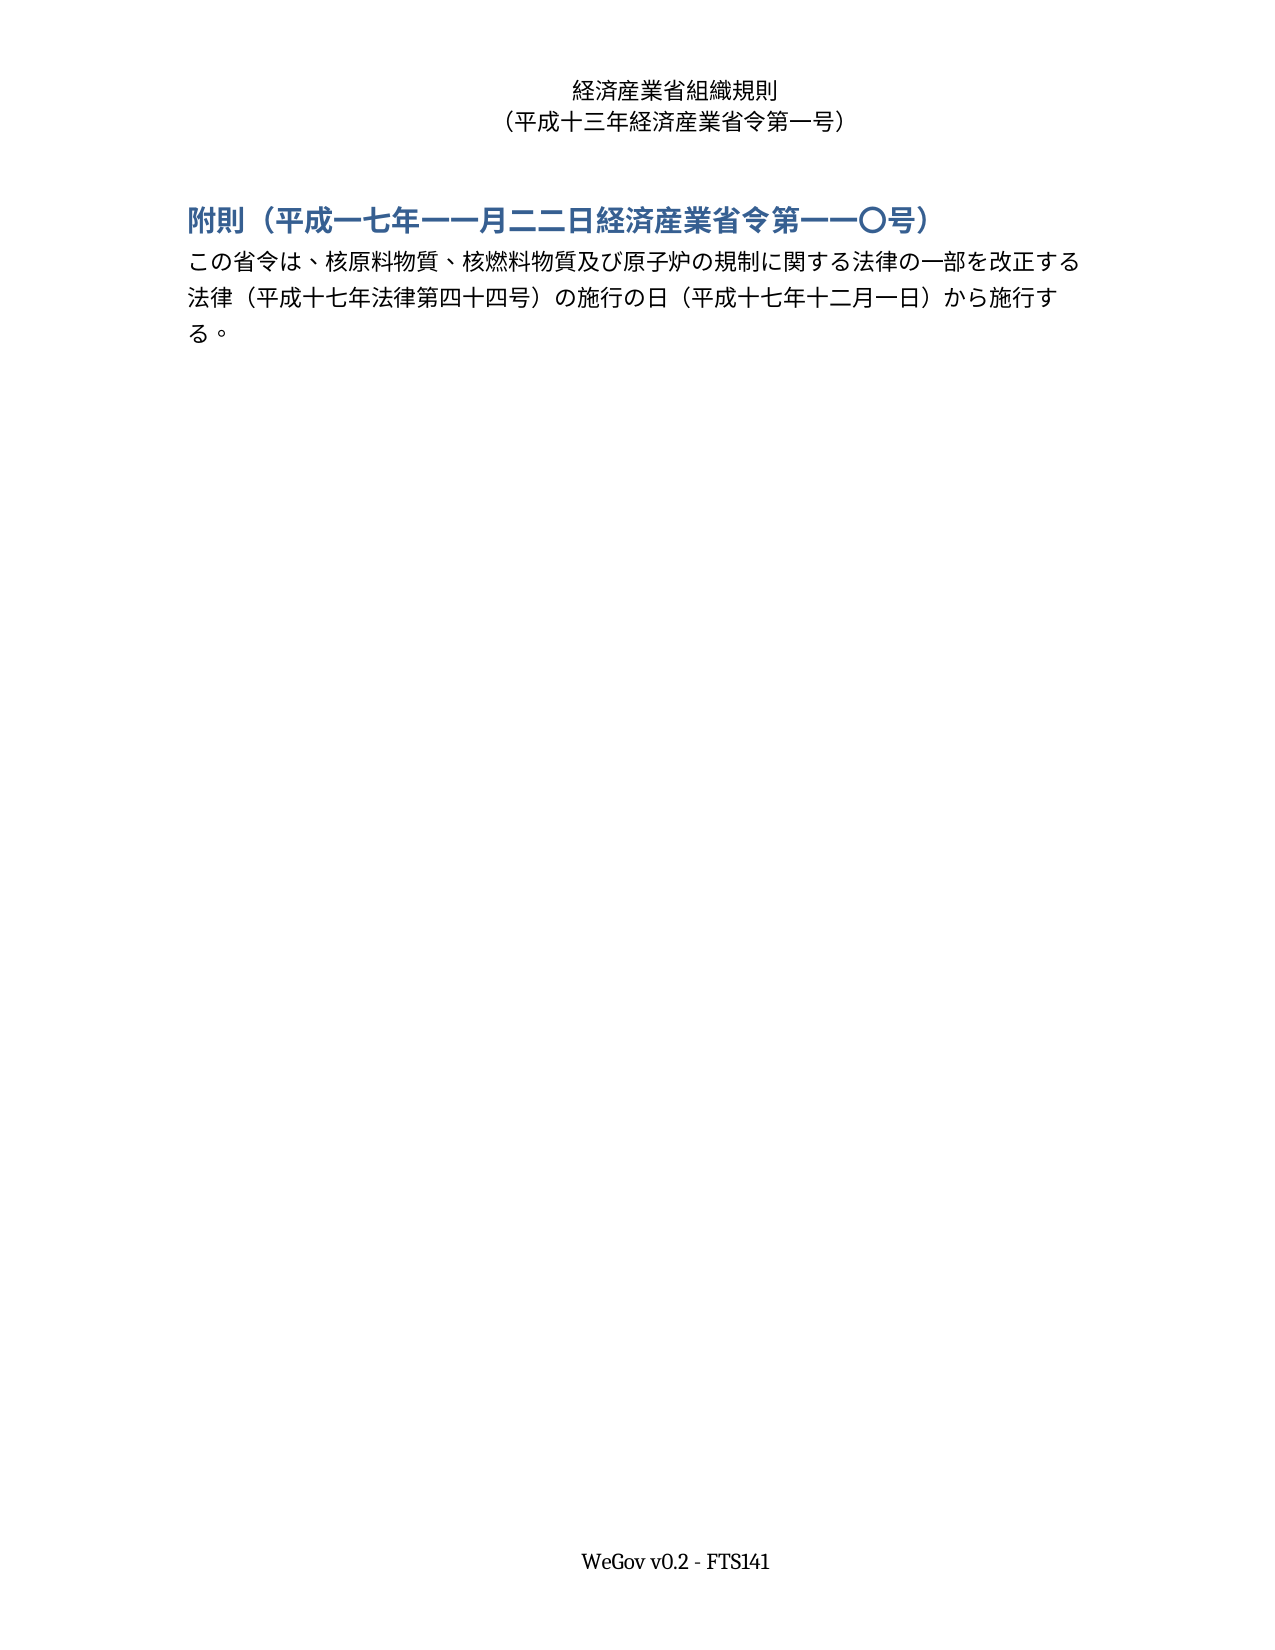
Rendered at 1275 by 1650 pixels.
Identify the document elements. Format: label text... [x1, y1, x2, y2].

subtitle 附則（平成一七年一一月二二日経済産業省令第一一〇号） [187, 200, 1087, 240]
text この省令は、核原料物質、核燃料物質及び原子炉の規制に関する法律の一部を改正する法律（平成十七年法律第四十四号）の施行の日（平成十七年十二月一日）から施行する。 [187, 246, 1087, 349]
